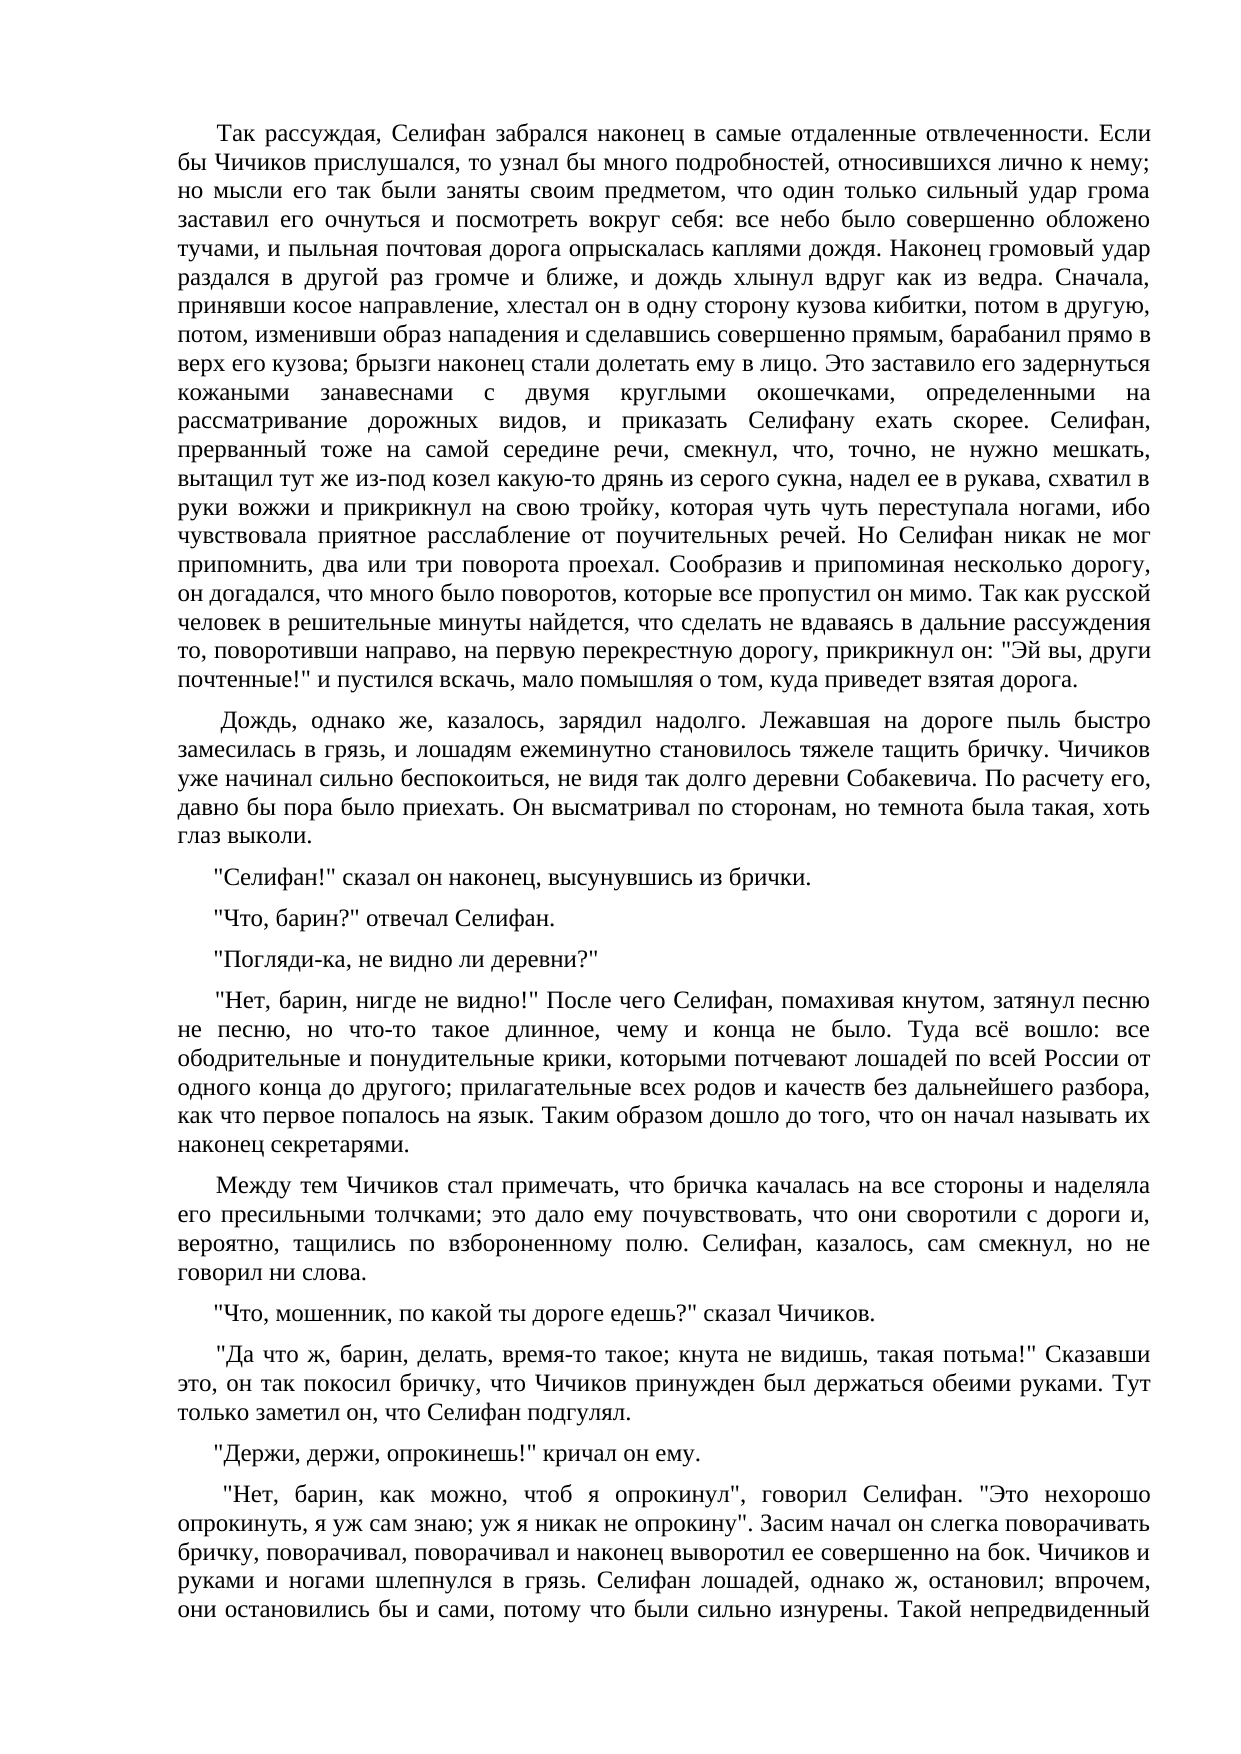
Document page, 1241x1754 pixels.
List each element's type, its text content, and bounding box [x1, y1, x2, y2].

text "Держи, держи, опрокинешь!" кричал он ему. [177, 1438, 1152, 1467]
text Так рассуждая, Селифан забрался наконец в самые отдаленные отвлеченности. Если бы Чичиков прислушался, то узнал бы много подробностей, относившихся лично к нему; но мысли его так были заняты своим предметом, что один только сильный удар грома заставил его очнуться и посмотреть вокруг себя: все небо было совершенно обложено тучами, и пыльная почтовая дорога опрыскалась каплями дождя. Наконец громовый удар раздался в другой раз громче и ближе, и дождь хлынул вдруг как из ведра. Сначала, принявши косое направление, хлестал он в одну сторону кузова кибитки, потом в другую, потом, изменивши образ нападения и сделавшись совершенно прямым, барабанил прямо в верх его кузова; брызги наконец стали долетать ему в лицо. Это заставило его задернуться кожаными занавеснами с двумя круглыми окошечками, определенными на рассматривание дорожных видов, и приказать Селифану ехать скорее. Селифан, прерванный тоже на самой середине речи, смекнул, что, точно, не нужно мешкать, вытащил тут же из-под козел какую-то дрянь из серого сукна, надел ее в рукава, схватил в руки вожжи и прикрикнул на свою тройку, которая чуть чуть переступала ногами, ибо чувствовала приятное расслабление от поучительных речей. Но Селифан никак не мог припомнить, два или три поворота проехал. Сообразив и припоминая несколько дорогу, он догадался, что много было поворотов, которые все пропустил он мимо. Так как русской человек в решительные минуты найдется, что сделать не вдаваясь в дальние рассуждения то, поворотивши направо, на первую перекрестную дорогу, прикрикнул он: "Эй вы, други почтенные!" и пустился вскачь, мало помышляя о том, куда приведет взятая дорога. [177, 118, 1152, 693]
text Между тем Чичиков стал примечать, что бричка качалась на все стороны и наделяла его пресильными толчками; это дало ему почувствовать, что они своротили с дороги и, вероятно, тащились по взбороненному полю. Селифан, казалось, сам смекнул, но не говорил ни слова. [177, 1171, 1152, 1286]
text "Нет, барин, нигде не видно!" После чего Селифан, помахивая кнутом, затянул песню не песню, но что-то такое длинное, чему и конца не было. Туда всё вошло: все ободрительные и понудительные крики, которыми потчевают лошадей по всей России от одного конца до другого; прилагательные всех родов и качеств без дальнейшего разбора, как что первое попалось на язык. Таким образом дошло до того, что он начал называть их наконец секретарями. [177, 986, 1152, 1158]
text "Что, мошенник, по какой ты дороге едешь?" сказал Чичиков. [177, 1298, 1152, 1327]
text "Селифан!" сказал он наконец, высунувшись из брички. [177, 862, 1152, 891]
text "Что, барин?" отвечал Селифан. [177, 903, 1152, 932]
text "Да что ж, барин, делать, время-то такое; кнута не видишь, такая потьма!" Сказавши это, он так покосил бричку, что Чичиков принужден был держаться обеими руками. Тут только заметил он, что Селифан подгулял. [177, 1339, 1152, 1426]
text Дождь, однако же, казалось, зарядил надолго. Лежавшая на дороге пыль быстро замесилась в грязь, и лошадям ежеминутно становилось тяжеле тащить бричку. Чичиков уже начинал сильно беспокоиться, не видя так долго деревни Собакевича. По расчету его, давно бы пора было приехать. Он высматривал по сторонам, но темнота была такая, хоть глаз выколи. [177, 706, 1152, 849]
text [177, 1479, 1152, 1623]
text "Погляди-ка, не видно ли деревни?" [177, 944, 1152, 973]
